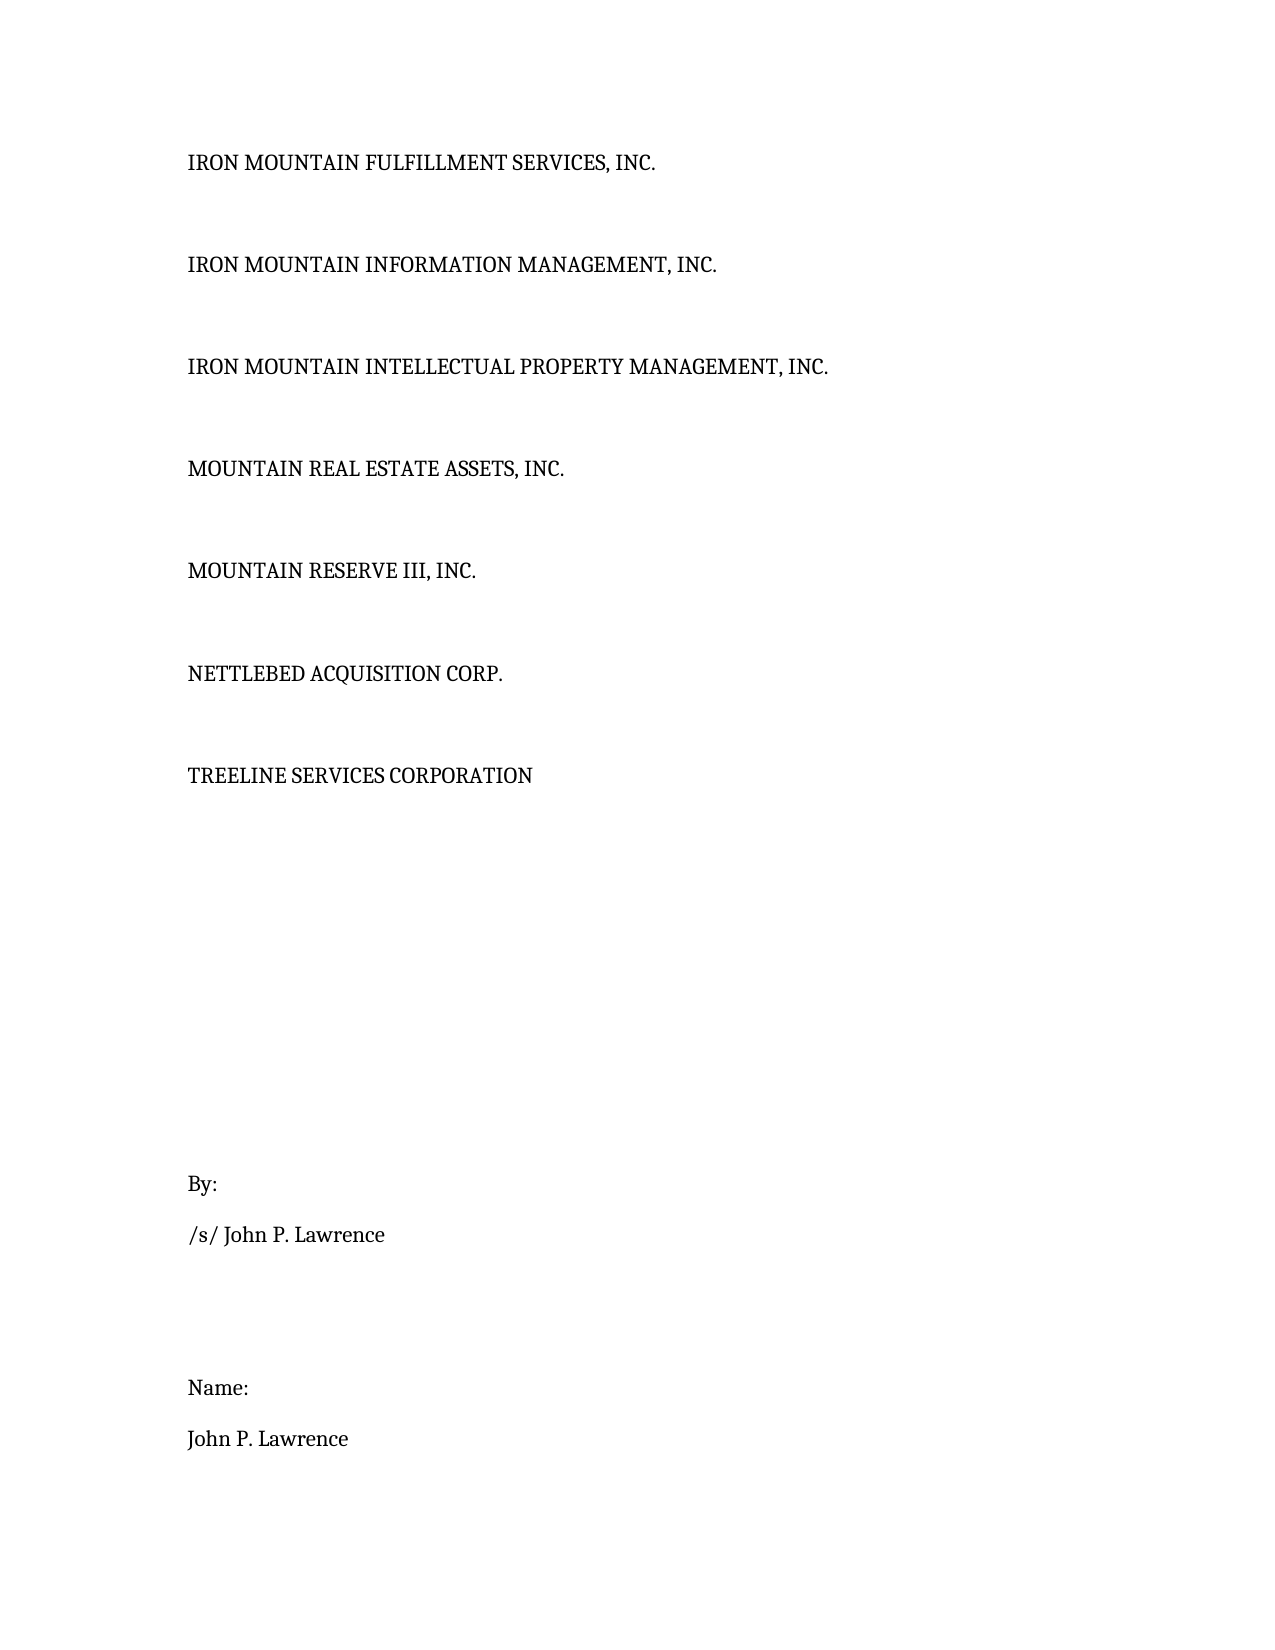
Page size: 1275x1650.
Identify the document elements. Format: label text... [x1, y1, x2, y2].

text John P. Lawrence [187, 1426, 1087, 1452]
text NETTLEBED ACQUISITION CORP. [187, 660, 1087, 687]
text By: [187, 1171, 1087, 1197]
text /s/ John P. Lawrence [187, 1222, 1087, 1248]
text IRON MOUNTAIN INTELLECTUAL PROPERTY MANAGEMENT, INC. [187, 354, 1087, 381]
text MOUNTAIN RESERVE III, INC. [187, 558, 1087, 585]
text TREELINE SERVICES CORPORATION [187, 762, 1087, 789]
text IRON MOUNTAIN FULFILLMENT SERVICES, INC. [187, 150, 1087, 176]
text IRON MOUNTAIN INFORMATION MANAGEMENT, INC. [187, 252, 1087, 278]
text MOUNTAIN REAL ESTATE ASSETS, INC. [187, 456, 1087, 483]
text Name: [187, 1375, 1087, 1401]
